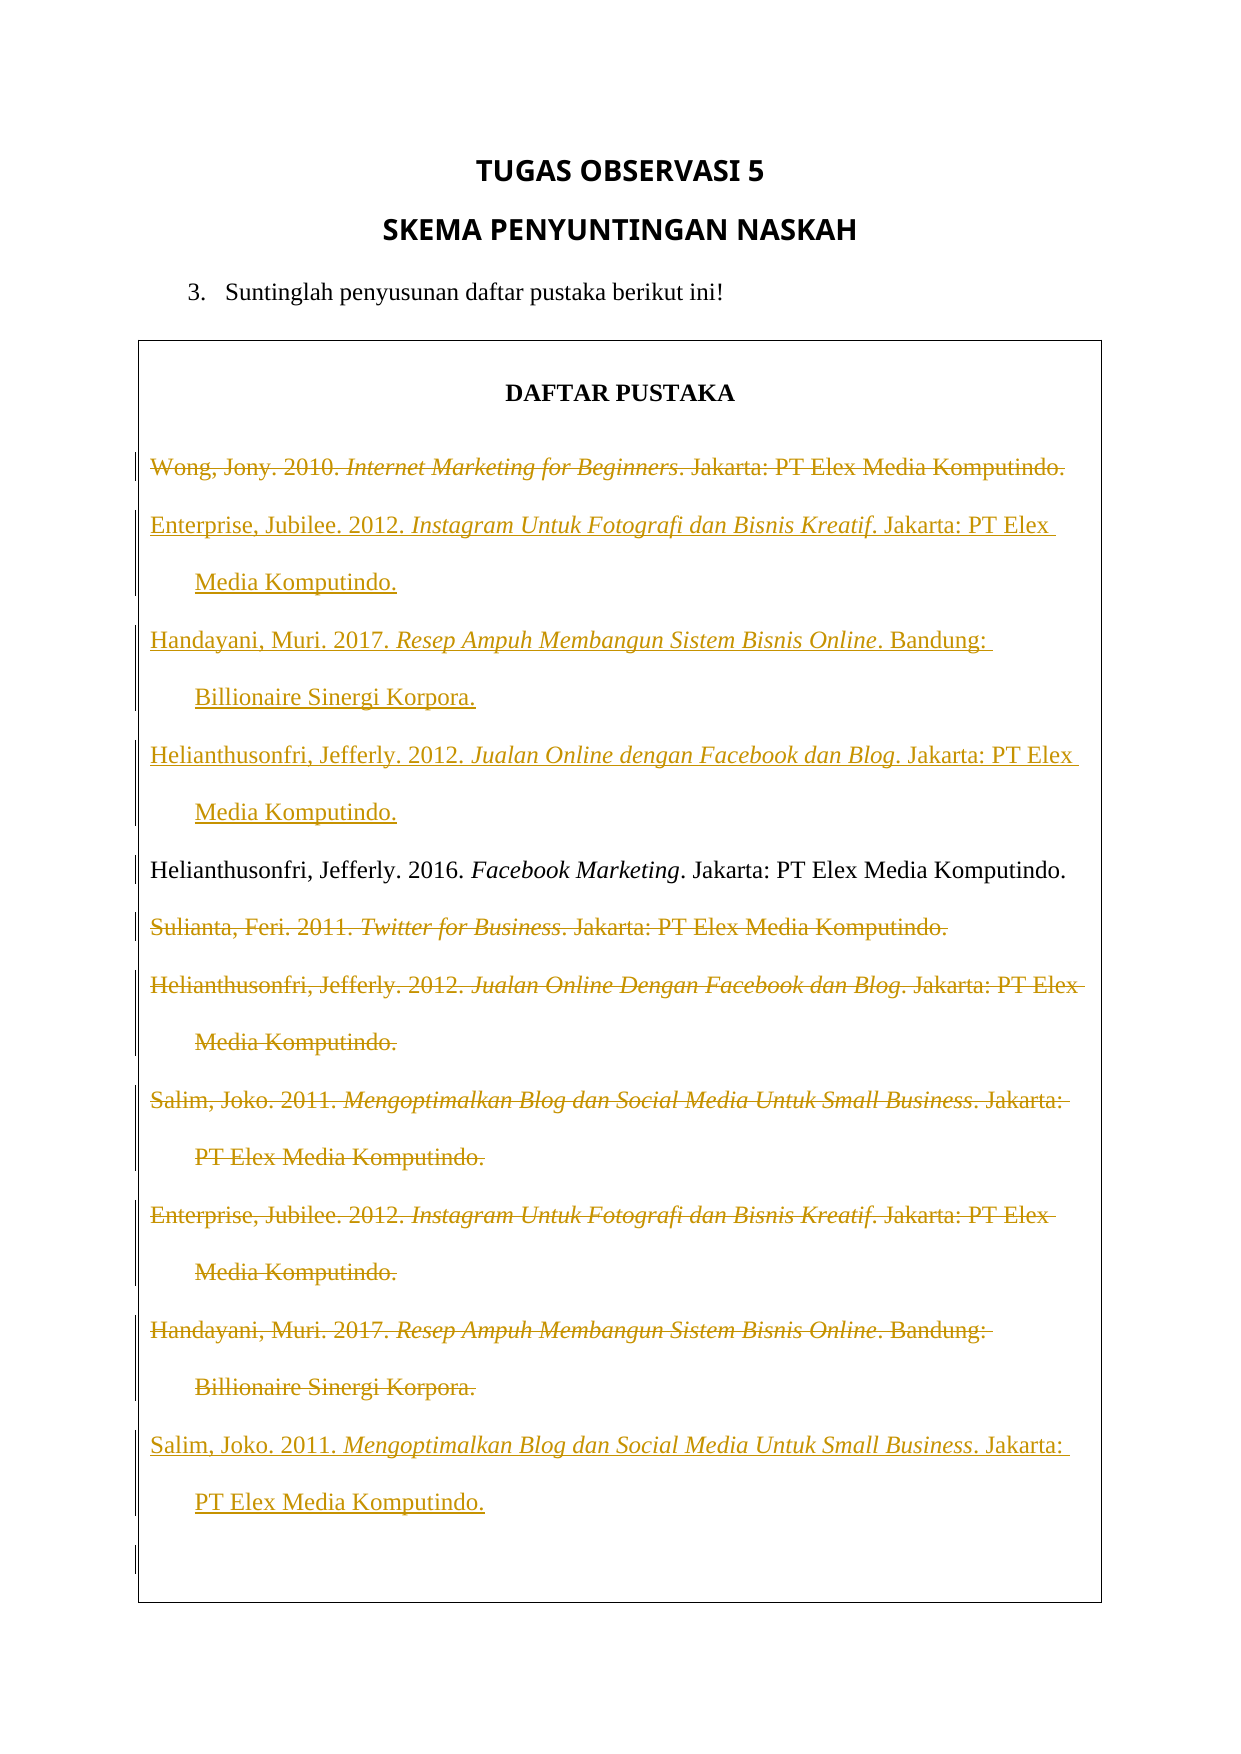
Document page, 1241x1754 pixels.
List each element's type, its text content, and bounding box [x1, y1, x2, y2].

text TUGAS OBSERVASI 5 [150, 150, 1090, 190]
text SKEMA PENYUNTINGAN NASKAH [150, 209, 1090, 249]
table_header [139, 341, 1101, 1602]
list Suntinglah penyusunan daftar pustaka berikut ini! [187, 277, 1090, 306]
